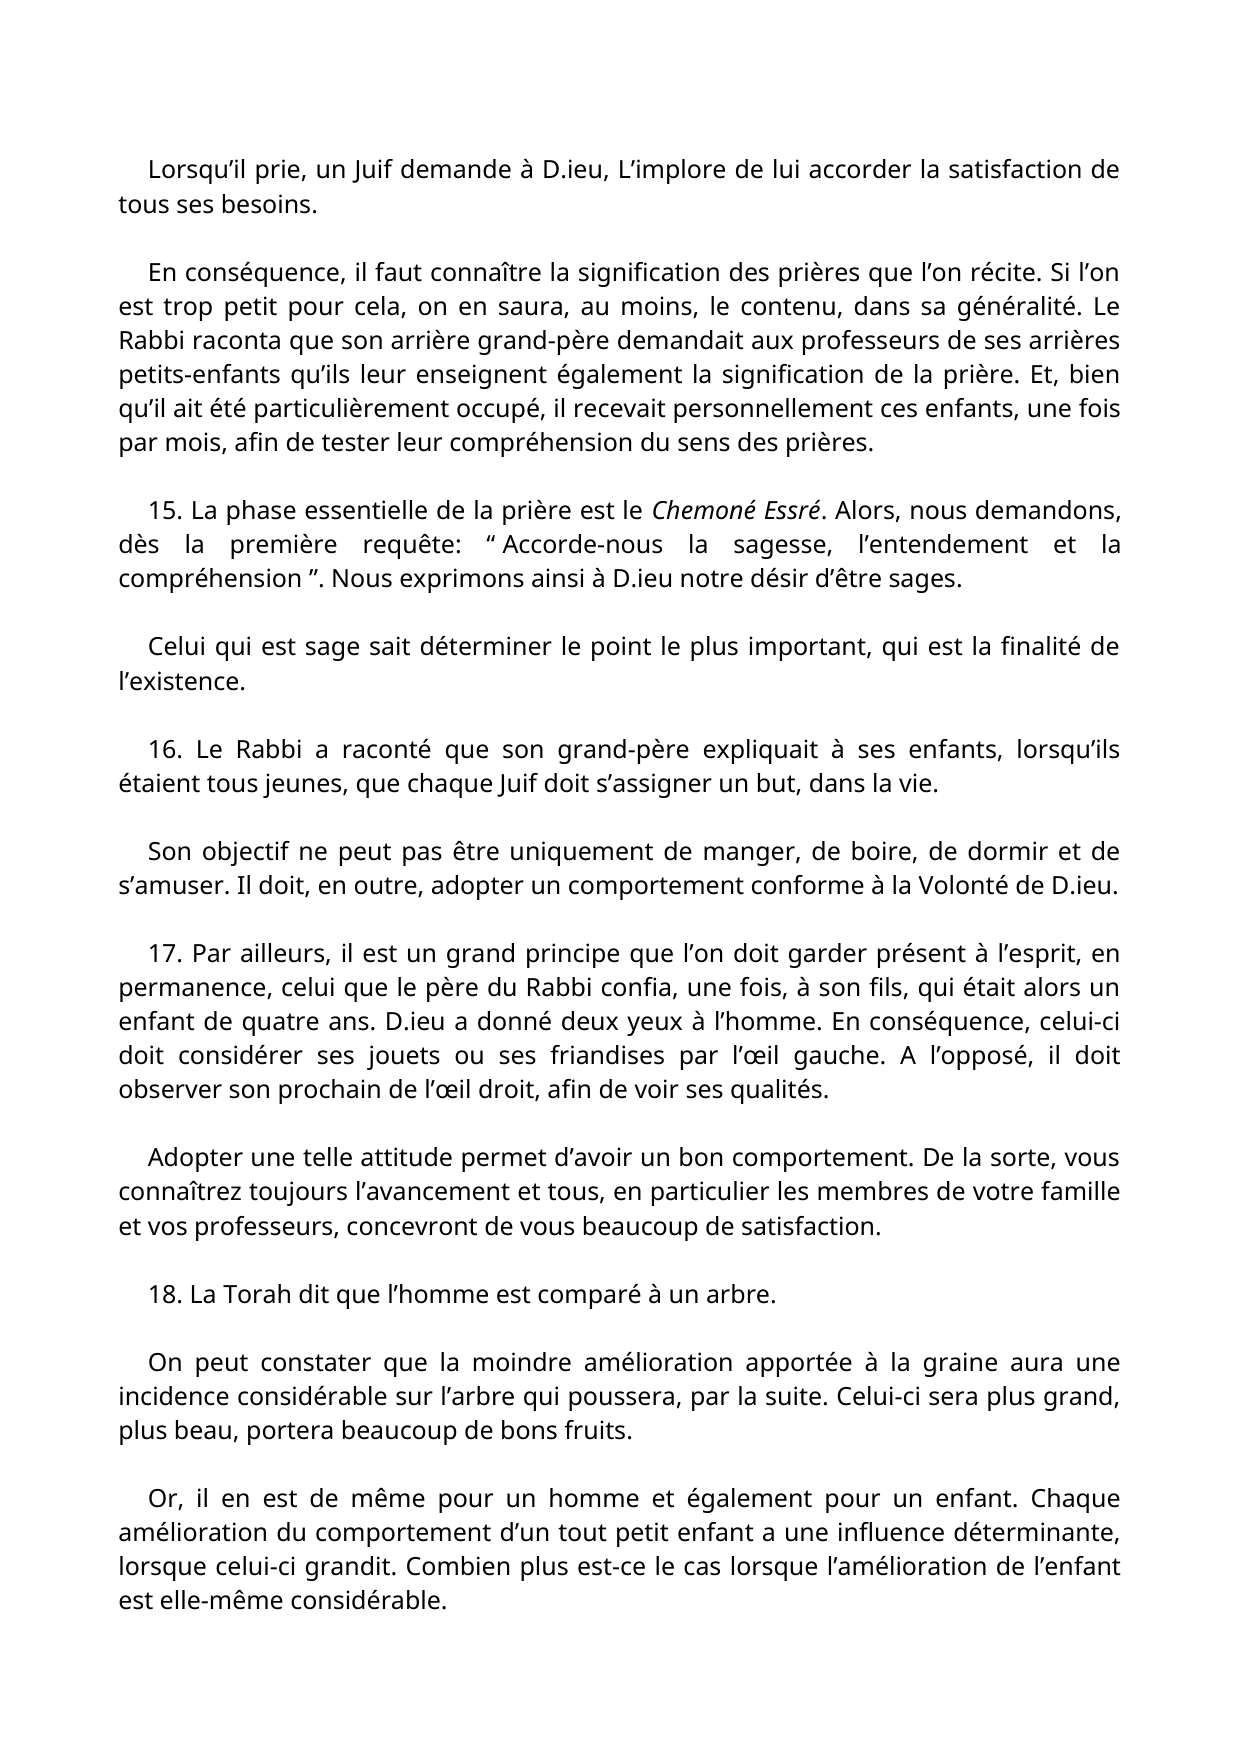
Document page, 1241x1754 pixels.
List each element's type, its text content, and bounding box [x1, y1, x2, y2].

text 15. La phase essentielle de la prière est le Chemoné Essré. Alors, nous demandons, dès la première requête: “ Accorde-nous la sagesse, l’entendement et la compréhension ”. Nous exprimons ainsi à D.ieu notre désir d’être sages. [118, 493, 1122, 595]
text 16. Le Rabbi a raconté que son grand-père expliquait à ses enfants, lorsqu’ils étaient tous jeunes, que chaque Juif doit s’assigner un but, dans la vie. [118, 731, 1122, 799]
text Celui qui est sage sait déterminer le point le plus important, qui est la finalité de l’existence. [118, 629, 1122, 697]
text Lorsqu’il prie, un Juif demande à D.ieu, L’implore de lui accorder la satisfaction de tous ses besoins. [118, 152, 1122, 220]
text On peut constater que la moindre amélioration apportée à la graine aura une incidence considérable sur l’arbre qui poussera, par la suite. Celui-ci sera plus grand, plus beau, portera beaucoup de bons fruits. [118, 1344, 1122, 1447]
text 17. Par ailleurs, il est un grand principe que l’on doit garder présent à l’esprit, en permanence, celui que le père du Rabbi confia, une fois, à son fils, qui était alors un enfant de quatre ans. D.ieu a donné deux yeux à l’homme. En conséquence, celui-ci doit considérer ses jouets ou ses friandises par l’œil gauche. A l’opposé, il doit observer son prochain de l’œil droit, afin de voir ses qualités. [118, 936, 1122, 1106]
text 18. La Torah dit que l’homme est comparé à un arbre. [118, 1276, 1122, 1310]
text En conséquence, il faut connaître la signification des prières que l’on récite. Si l’on est trop petit pour cela, on en saura, au moins, le contenu, dans sa généralité. Le Rabbi raconta que son arrière grand-père demandait aux professeurs de ses arrières petits-enfants qu’ils leur enseignent également la signification de la prière. Et, bien qu’il ait été particulièrement occupé, il recevait personnellement ces enfants, une fois par mois, afin de tester leur compréhension du sens des prières. [118, 254, 1122, 459]
text Or, il en est de même pour un homme et également pour un enfant. Chaque amélioration du comportement d’un tout petit enfant a une influence déterminante, lorsque celui-ci grandit. Combien plus est-ce le cas lorsque l’amélioration de l’enfant est elle-même considérable. [118, 1481, 1122, 1617]
text Son objectif ne peut pas être uniquement de manger, de boire, de dormir et de s’amuser. Il doit, en outre, adopter un comportement conforme à la Volonté de D.ieu. [118, 833, 1122, 902]
text Adopter une telle attitude permet d’avoir un bon comportement. De la sorte, vous connaîtrez toujours l’avancement et tous, en particulier les membres de votre famille et vos professeurs, concevront de vous beaucoup de satisfaction. [118, 1140, 1122, 1242]
